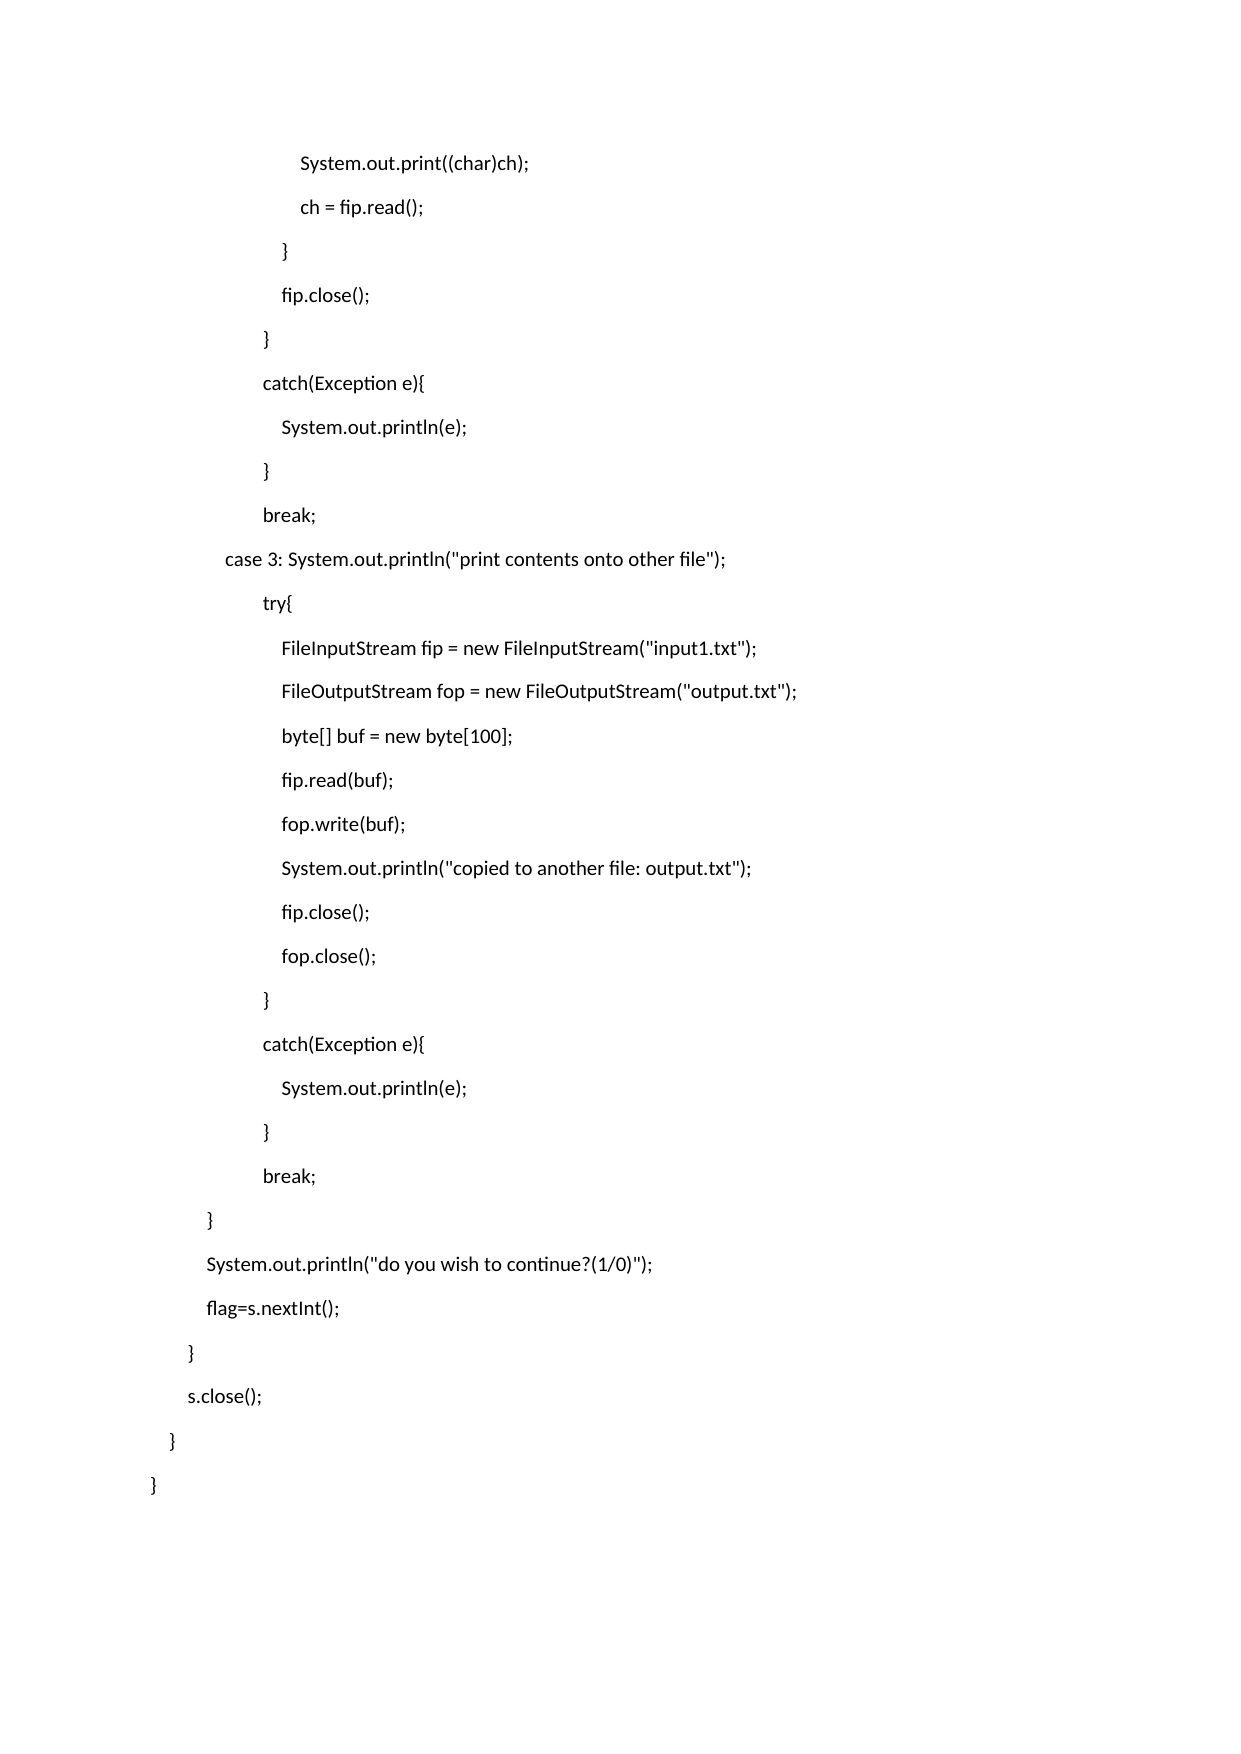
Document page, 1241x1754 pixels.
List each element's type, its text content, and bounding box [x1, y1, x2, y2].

text catch(Exception e){ [150, 1031, 1090, 1057]
text FileOutputStream fop = new FileOutputStream("output.txt"); [150, 679, 1090, 704]
text catch(Exception e){ [150, 370, 1090, 396]
text case 3: System.out.println("print contents onto other file"); [150, 547, 1090, 572]
text System.out.println(e); [150, 1075, 1090, 1101]
text } [150, 1207, 1090, 1233]
text System.out.println(e); [150, 414, 1090, 440]
text fop.close(); [150, 943, 1090, 968]
text } [150, 458, 1090, 484]
text fip.close(); [150, 899, 1090, 924]
text System.out.print((char)ch); [150, 150, 1090, 175]
text break; [150, 1163, 1090, 1189]
text } [150, 1119, 1090, 1145]
text } [150, 987, 1090, 1013]
text byte[] buf = new byte[100]; [150, 723, 1090, 748]
text flag=s.nextInt(); [150, 1296, 1090, 1321]
text System.out.println("do you wish to continue?(1/0)"); [150, 1252, 1090, 1277]
text break; [150, 502, 1090, 528]
text } [150, 238, 1090, 263]
text fop.write(buf); [150, 811, 1090, 836]
text ch = fip.read(); [150, 194, 1090, 219]
text try{ [150, 591, 1090, 616]
text } [150, 1428, 1090, 1453]
text } [150, 1340, 1090, 1365]
text FileInputStream fip = new FileInputStream("input1.txt"); [150, 635, 1090, 660]
text System.out.println("copied to another file: output.txt"); [150, 855, 1090, 880]
text fip.close(); [150, 282, 1090, 308]
text s.close(); [150, 1384, 1090, 1409]
text fip.read(buf); [150, 767, 1090, 792]
text } [150, 1472, 1090, 1497]
text } [150, 326, 1090, 352]
